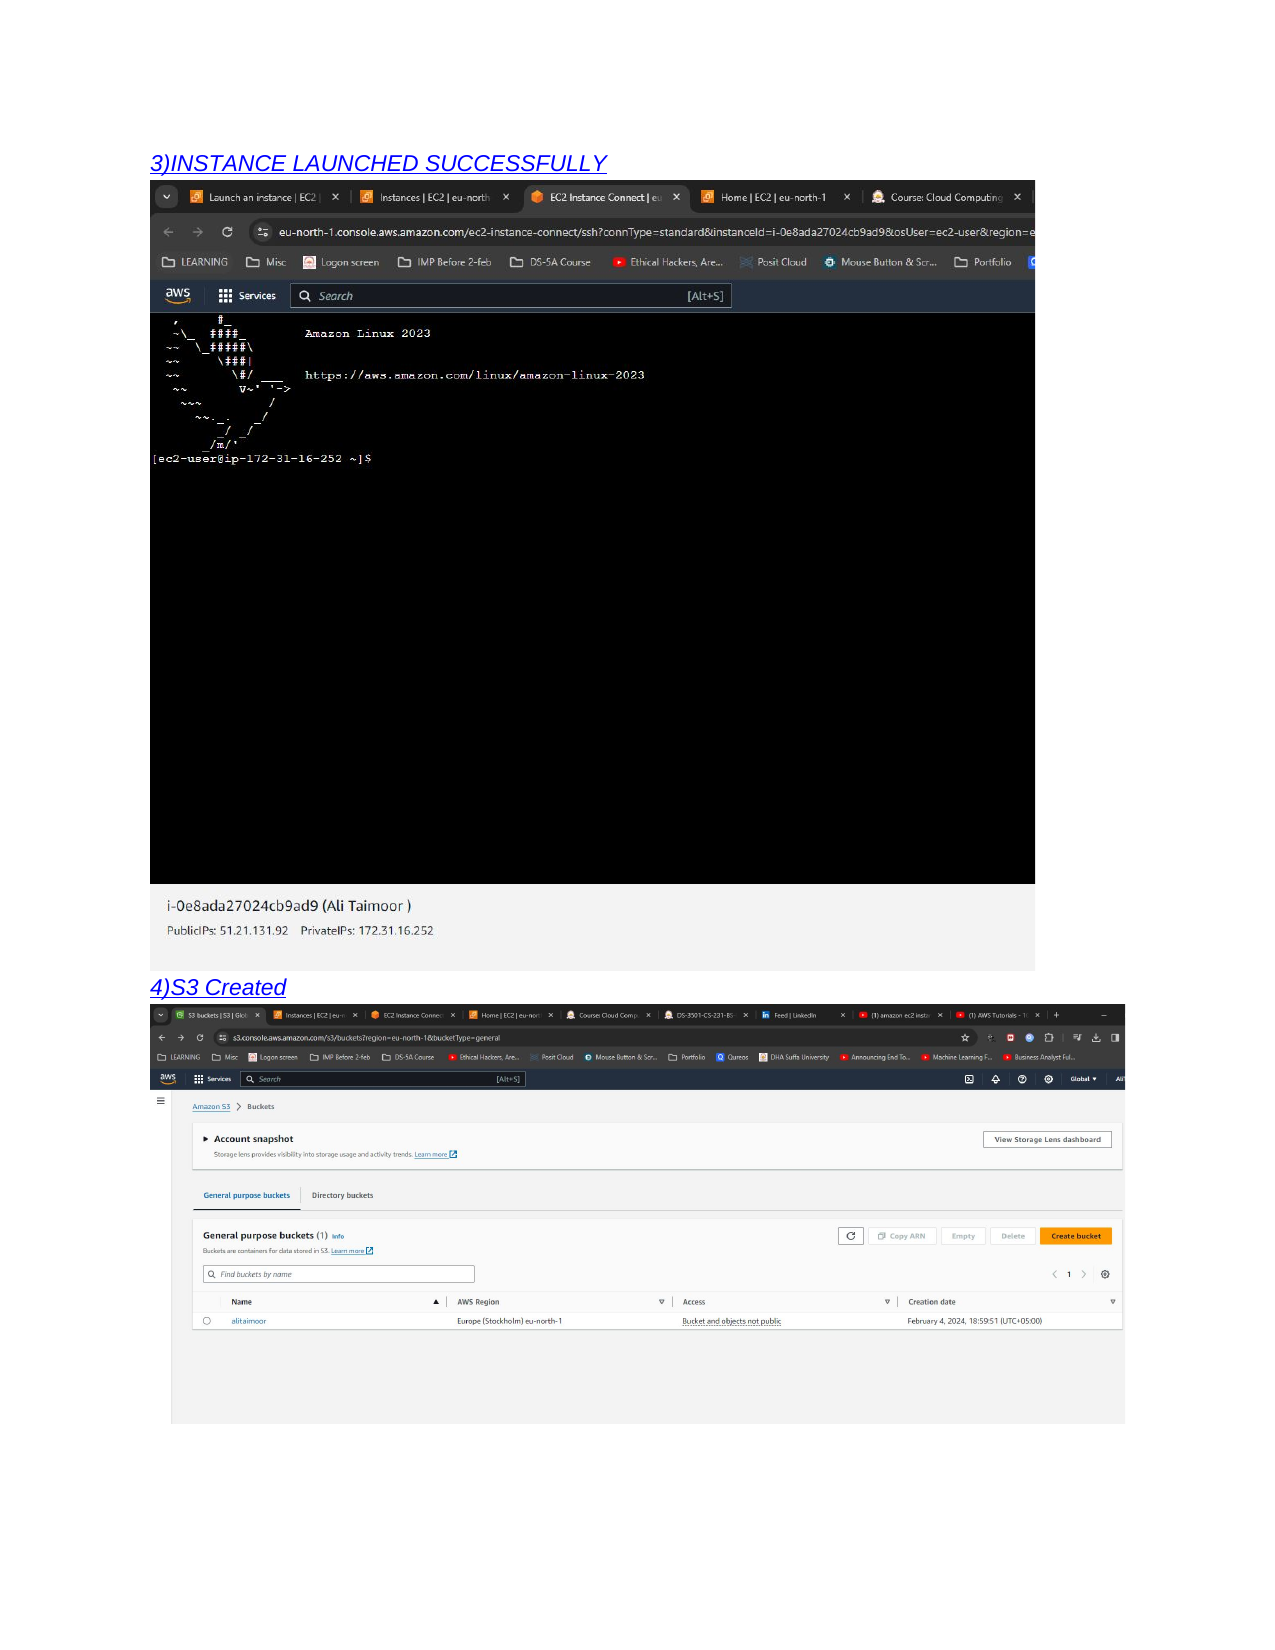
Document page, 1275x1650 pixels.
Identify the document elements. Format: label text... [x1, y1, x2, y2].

picture [150, 180, 1036, 971]
picture [150, 1004, 1125, 1424]
text 4)S3 Created [150, 974, 1125, 1004]
text 3)INSTANCE LAUNCHED SUCCESSFULLY [150, 150, 1125, 176]
